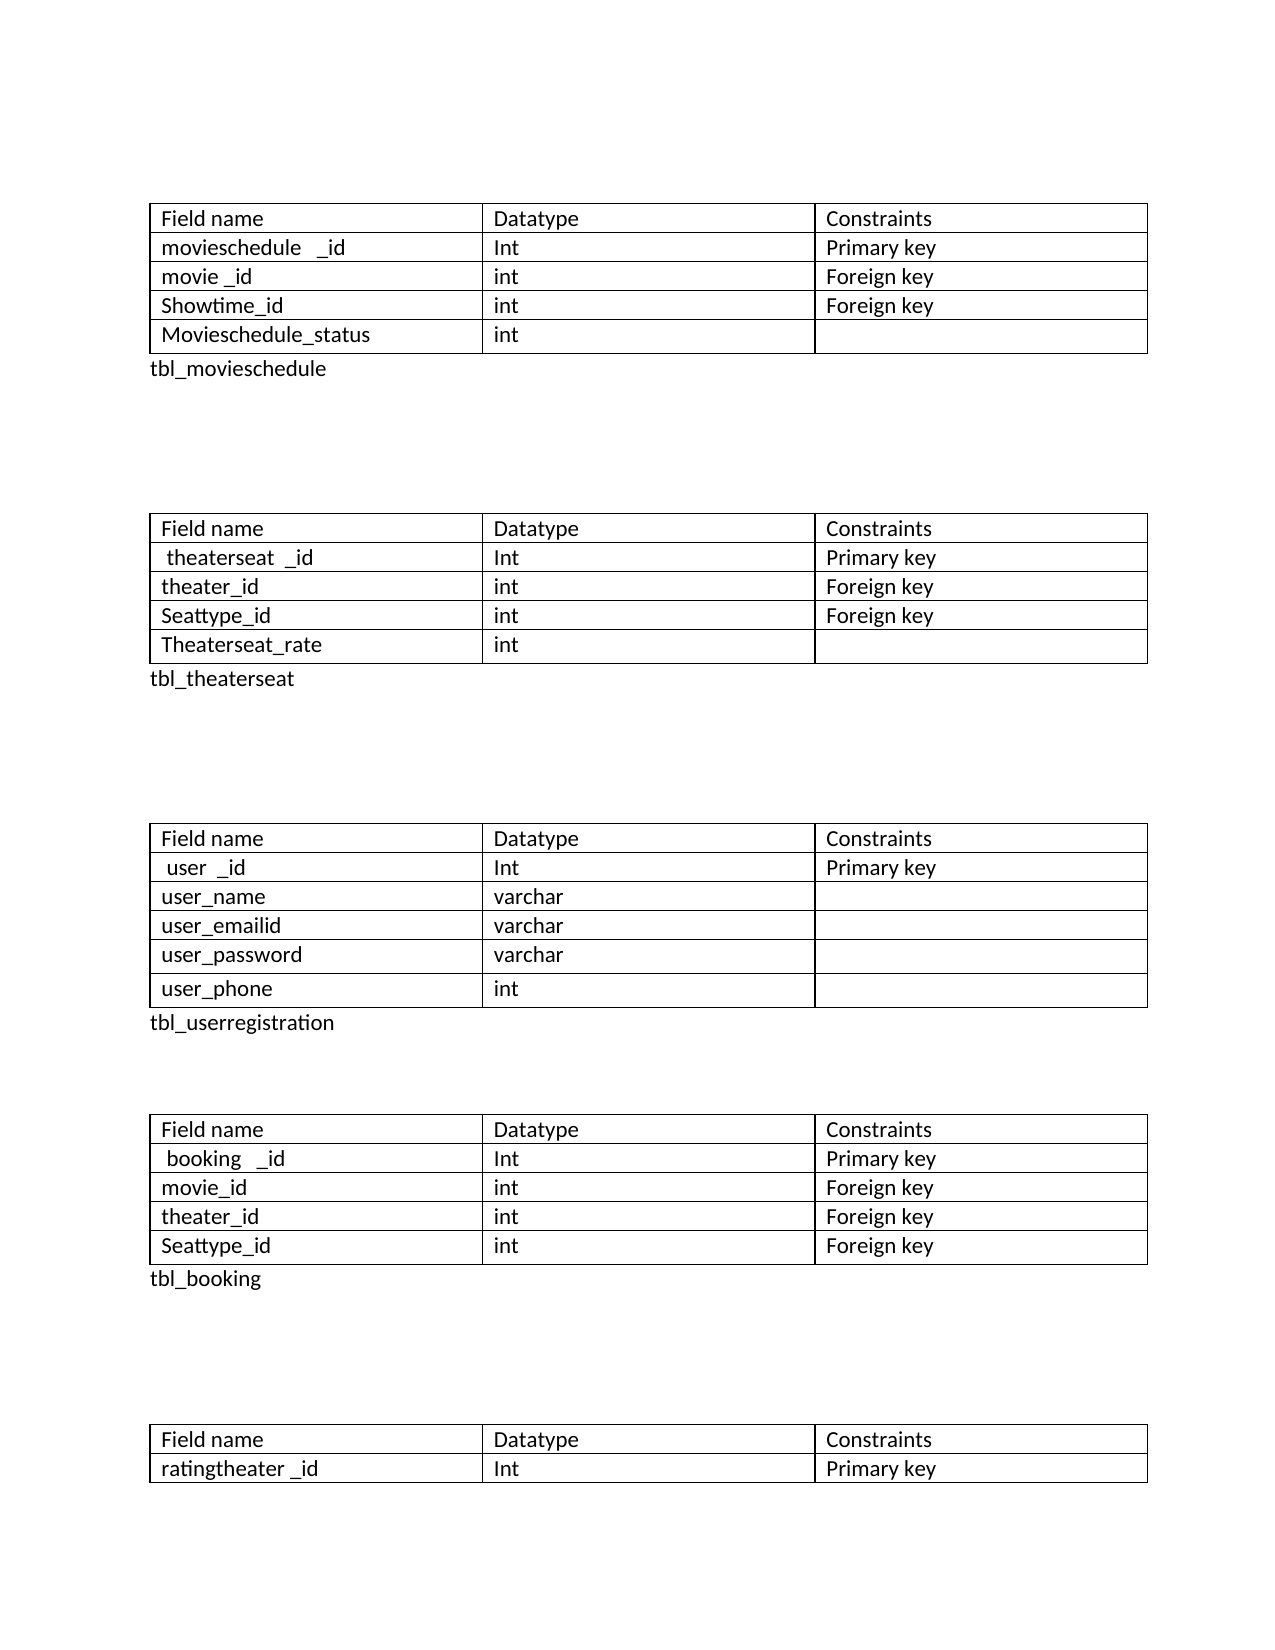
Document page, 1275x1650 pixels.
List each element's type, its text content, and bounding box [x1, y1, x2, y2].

table_cell Int [483, 543, 814, 571]
table_cell user_name [151, 882, 482, 910]
table_cell [816, 320, 1147, 353]
table_cell user _id [151, 853, 482, 881]
text tbl_booking [150, 1265, 1125, 1293]
table_cell int [483, 1173, 814, 1201]
table_cell int [483, 320, 814, 353]
table_cell Foreign key [816, 1173, 1147, 1201]
table_cell int [483, 572, 814, 600]
table_cell movie _id [151, 262, 482, 290]
table_cell Seattype_id [151, 1231, 482, 1263]
table_cell ratingtheater _id [151, 1454, 482, 1482]
table_cell Primary key [816, 1144, 1147, 1172]
table_header Constraints [816, 824, 1147, 852]
table_cell Foreign key [816, 1231, 1147, 1263]
table_cell Primary key [816, 1454, 1147, 1482]
table_cell Theaterseat_rate [151, 630, 482, 663]
table_cell Foreign key [816, 262, 1147, 290]
table_header Constraints [816, 204, 1147, 232]
table_header Datatype [483, 514, 814, 542]
table_cell varchar [483, 911, 814, 939]
table_cell Showtime_id [151, 291, 482, 319]
table_cell int [483, 601, 814, 629]
table_cell Primary key [816, 853, 1147, 881]
text tbl_theaterseat [150, 664, 1125, 692]
table_header Datatype [483, 204, 814, 232]
table_cell Int [483, 1144, 814, 1172]
table_cell movieschedule _id [151, 233, 482, 261]
table_cell theater_id [151, 572, 482, 600]
table_cell [816, 882, 1147, 910]
text tbl_movieschedule [150, 354, 1125, 382]
table_header Field name [151, 824, 482, 852]
table_cell int [483, 262, 814, 290]
table_cell int [483, 1231, 814, 1263]
table_cell Int [483, 853, 814, 881]
table_header Datatype [483, 824, 814, 852]
table_cell int [483, 1202, 814, 1230]
table_header Datatype [483, 1425, 814, 1453]
table_header Field name [151, 1115, 482, 1143]
table_cell [816, 974, 1147, 1007]
table_cell user_password [151, 940, 482, 973]
table_cell [816, 630, 1147, 663]
table_header Field name [151, 514, 482, 542]
table_cell Seattype_id [151, 601, 482, 629]
table_cell varchar [483, 882, 814, 910]
table_header Constraints [816, 514, 1147, 542]
table_cell user_phone [151, 974, 482, 1007]
table_cell Int [483, 233, 814, 261]
table_header Field name [151, 1425, 482, 1453]
table_cell movie_id [151, 1173, 482, 1201]
table_cell [816, 911, 1147, 939]
table_header Field name [151, 204, 482, 232]
table_cell Int [483, 1454, 814, 1482]
table_cell Foreign key [816, 572, 1147, 600]
table_cell booking _id [151, 1144, 482, 1172]
table_cell int [483, 630, 814, 663]
table_cell theaterseat _id [151, 543, 482, 571]
table_cell Foreign key [816, 1202, 1147, 1230]
table_cell int [483, 974, 814, 1007]
table_cell Foreign key [816, 291, 1147, 319]
table_cell Foreign key [816, 601, 1147, 629]
table_header Constraints [816, 1425, 1147, 1453]
table_cell [816, 940, 1147, 973]
text tbl_userregistration [150, 1008, 1125, 1036]
table_cell Movieschedule_status [151, 320, 482, 353]
table_header Datatype [483, 1115, 814, 1143]
table_cell varchar [483, 940, 814, 973]
table_cell user_emailid [151, 911, 482, 939]
table_header Constraints [816, 1115, 1147, 1143]
table_cell theater_id [151, 1202, 482, 1230]
table_cell Primary key [816, 543, 1147, 571]
table_cell Primary key [816, 233, 1147, 261]
table_cell int [483, 291, 814, 319]
